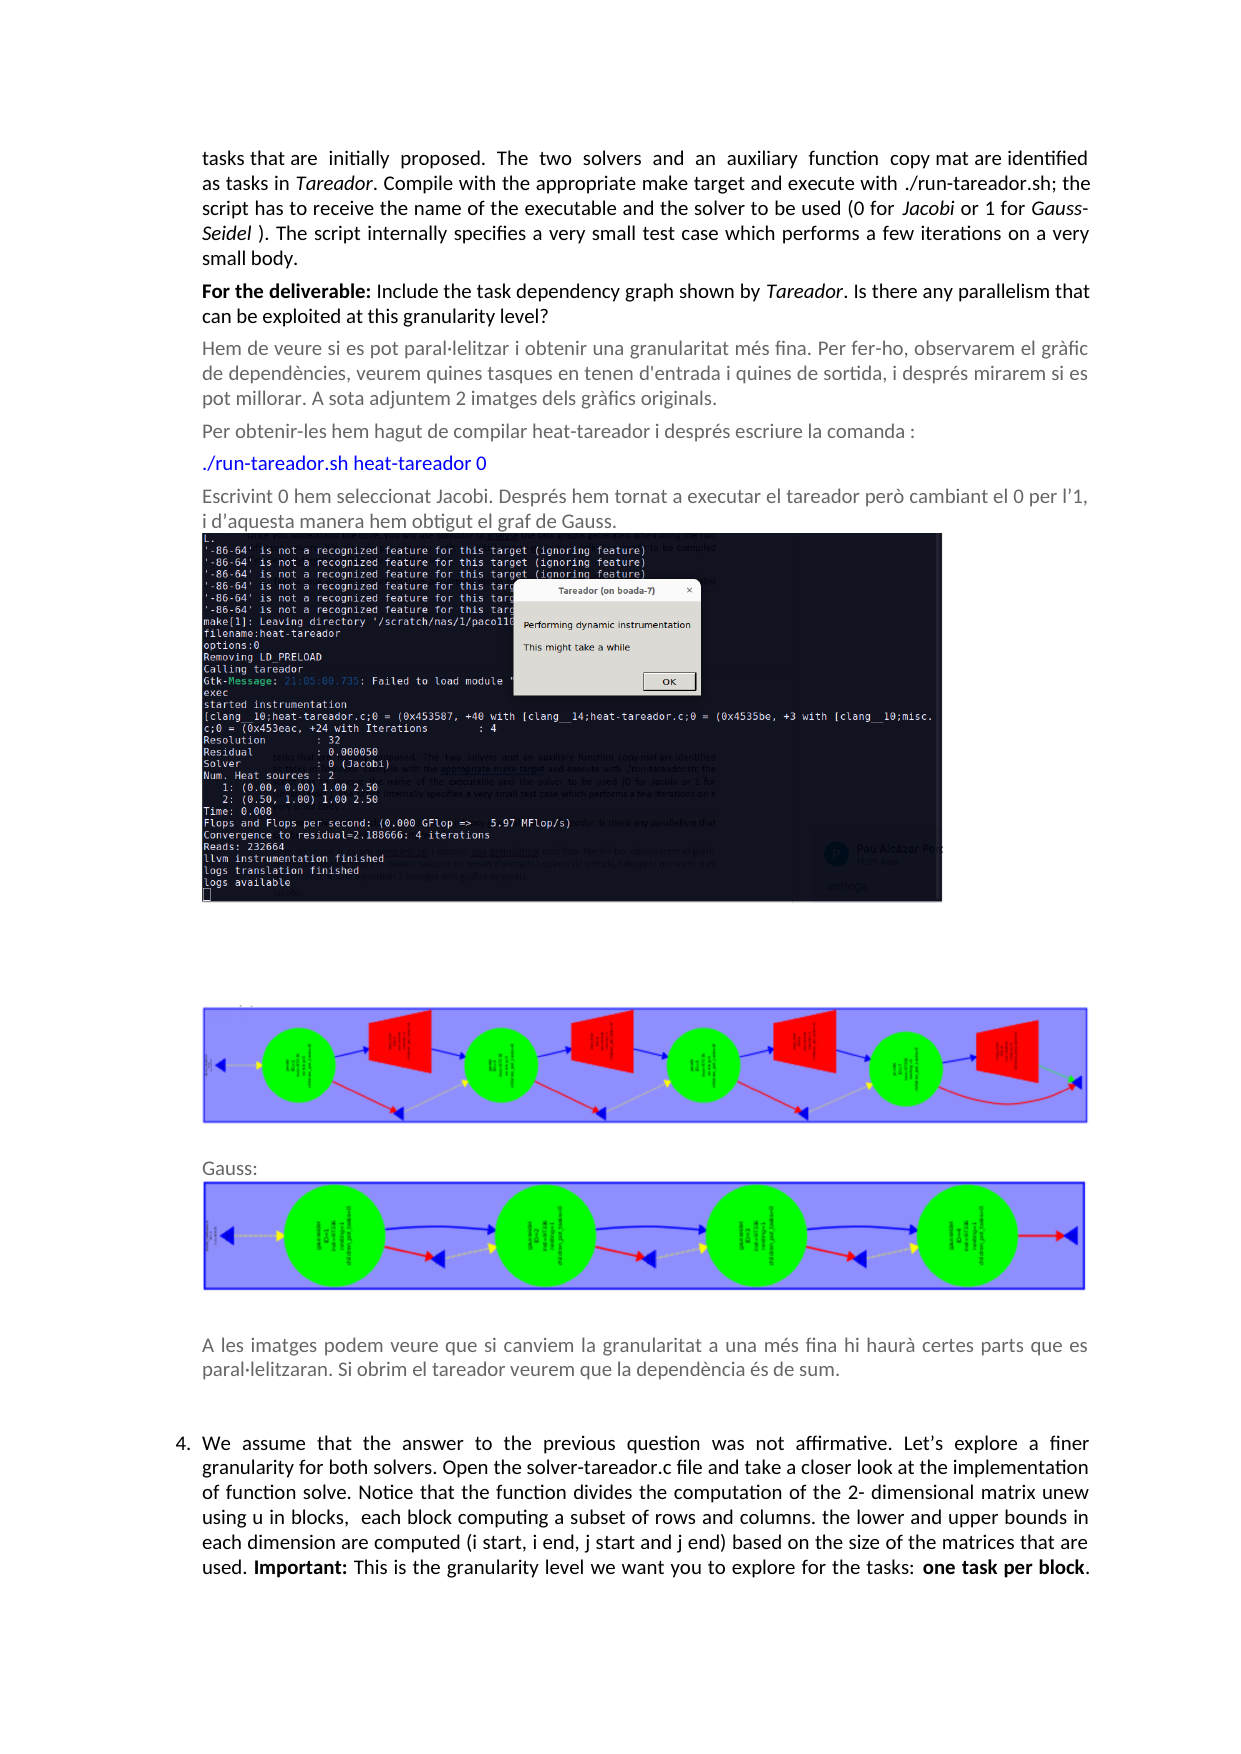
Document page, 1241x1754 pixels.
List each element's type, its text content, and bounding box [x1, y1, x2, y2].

picture [202, 1007, 1088, 1125]
text Per obtenir-les hem hagut de compilar heat-tareador i després escriure la comanda : [202, 418, 1091, 443]
text Escrivint 0 hem seleccionat Jacobi. Després hem tornat a executar el tareador però cambiant el 0 per l’1, i d’aquesta manera hem obtigut el graf de Gauss. [202, 483, 1091, 533]
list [175, 146, 1091, 271]
text Jacobi: [202, 1000, 1091, 1025]
text A les imatges podem veure que si canviem la granularitat a una més fina hi haurà certes parts que es paral·lelitzaran. Si obrim el tareador veurem que la dependència és de sum. [202, 1332, 1091, 1382]
picture [202, 1180, 1086, 1291]
text ./run-tareador.sh heat-tareador 0 [202, 451, 1091, 476]
text For the deliverable: Include the task dependency graph shown by Tareador. Is there any parallelism that can be exploited at this granularity level? [202, 278, 1091, 328]
text Hem de veure si es pot paral·lelitzar i obtenir una granularitat més fina. Per fer-ho, observarem el gràfic de dependències, veurem quines tasques en tenen d'entrada i quines de sortida, i després mirarem si es pot millorar. A sota adjuntem 2 imatges dels gràfics originals. [202, 336, 1091, 411]
picture [201, 533, 943, 903]
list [175, 1430, 1091, 1580]
